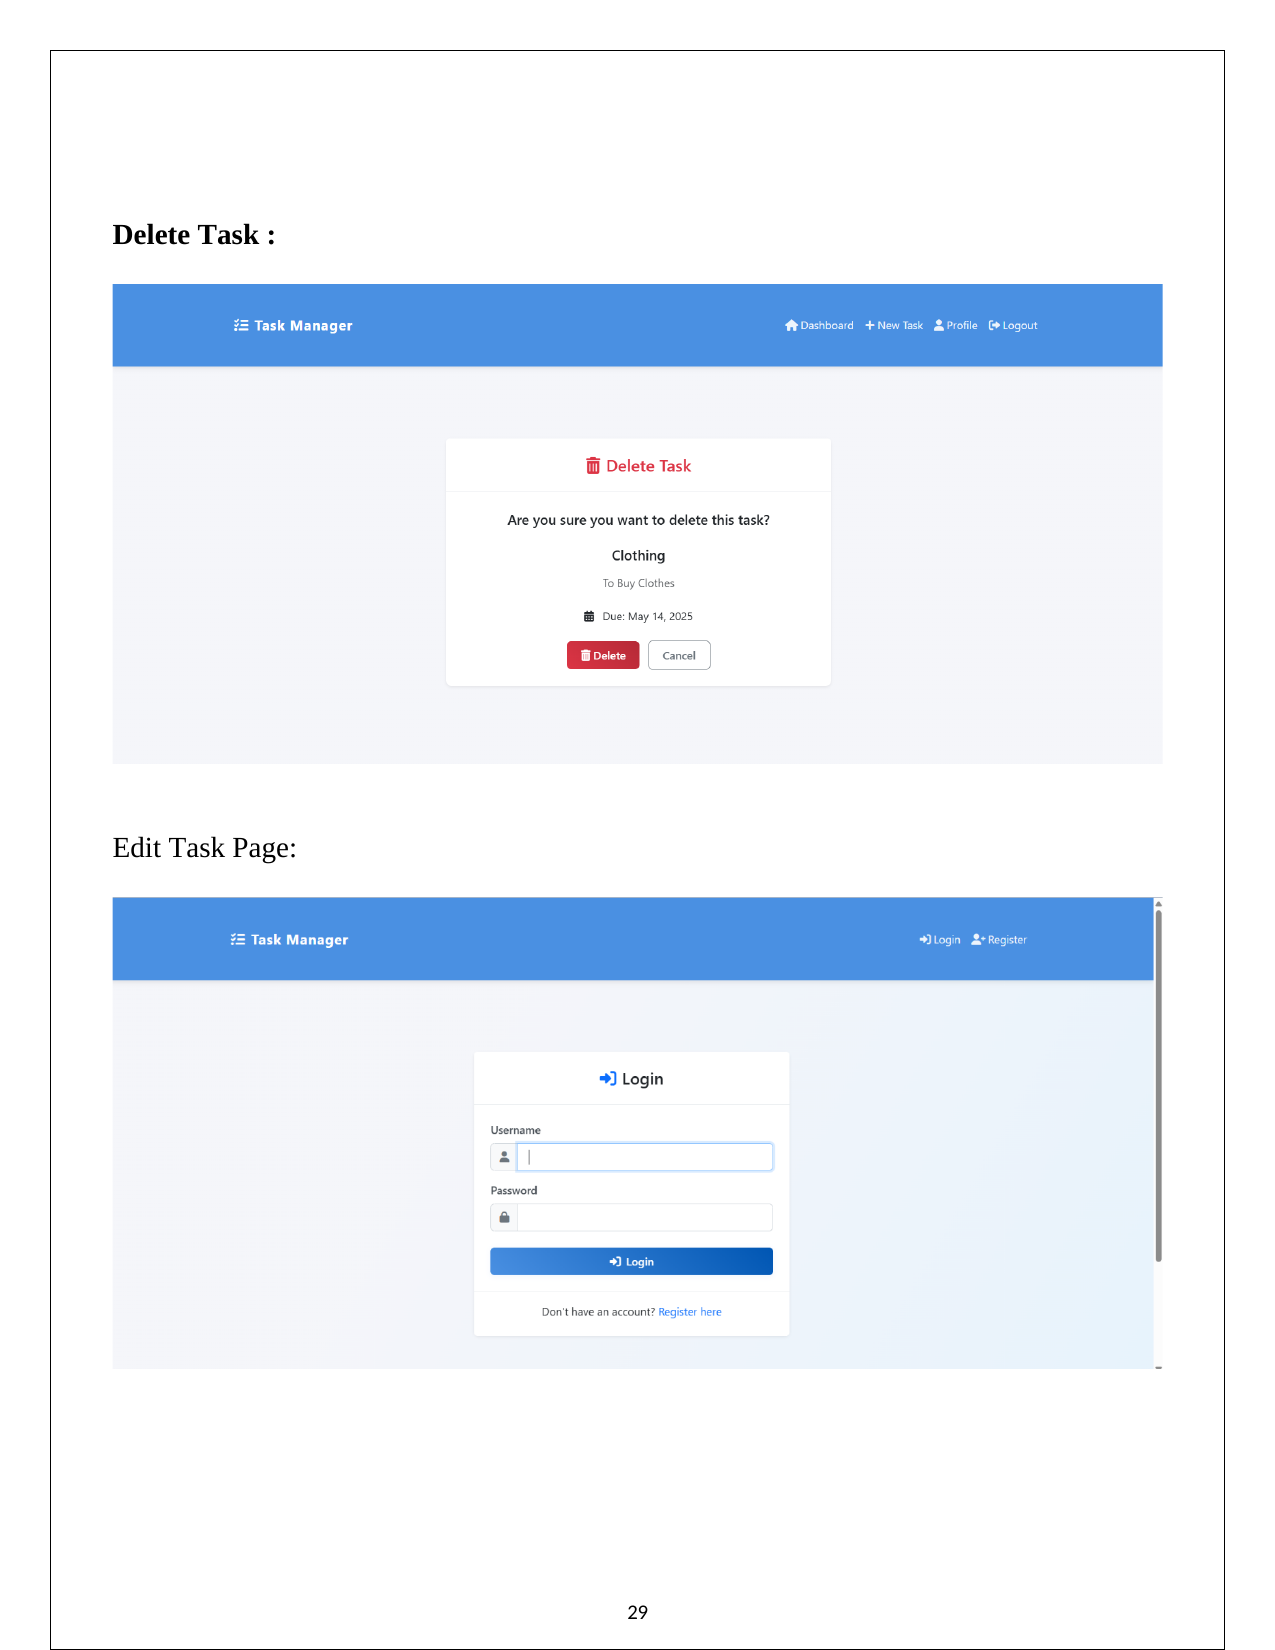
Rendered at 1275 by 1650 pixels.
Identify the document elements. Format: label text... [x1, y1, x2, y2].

text Edit Task Page: [112, 830, 1162, 864]
text Delete Task : [112, 217, 1162, 251]
picture [112, 284, 1163, 764]
picture [112, 897, 1163, 1369]
